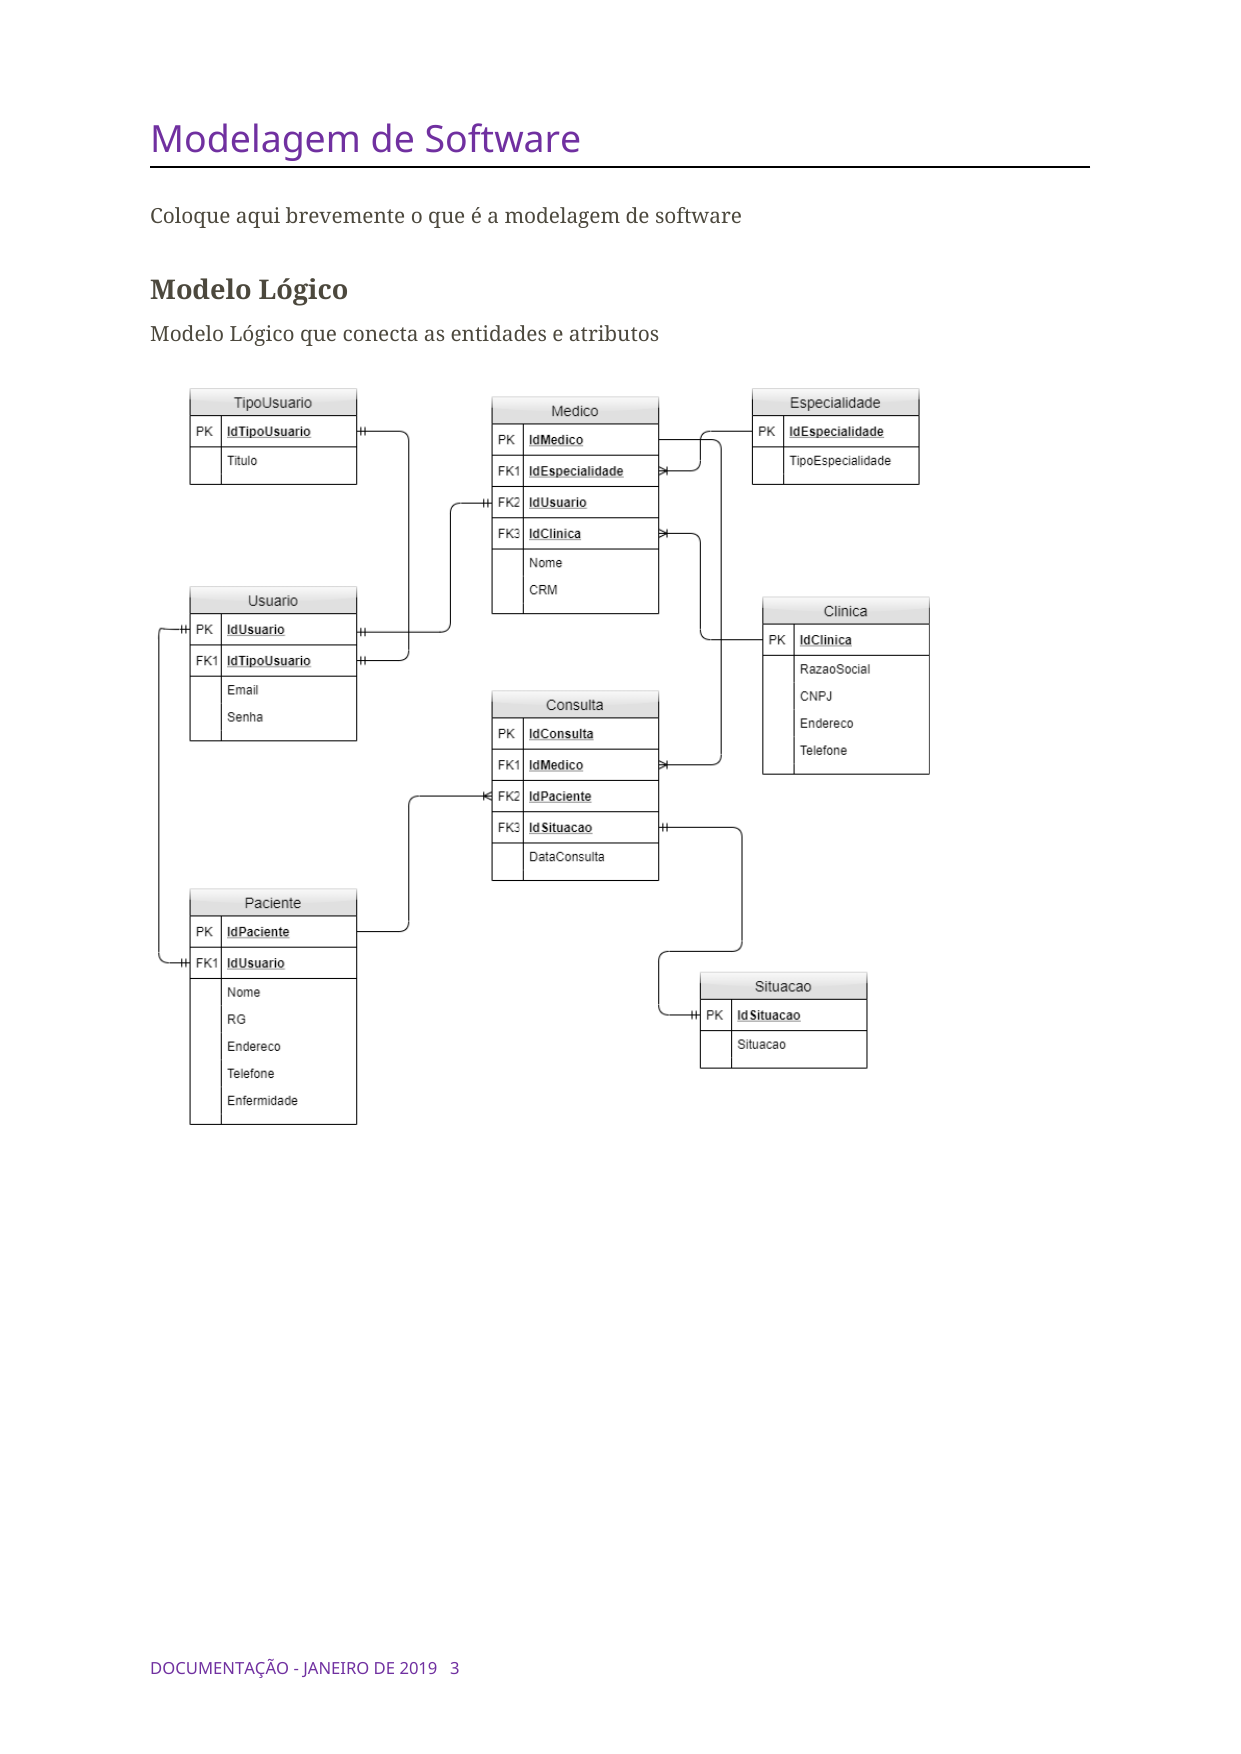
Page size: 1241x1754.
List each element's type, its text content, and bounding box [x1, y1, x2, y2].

text Modelo Lógico [150, 270, 1090, 307]
text Coloque aqui brevemente o que é a modelagem de software [150, 201, 1090, 230]
picture [150, 388, 930, 1126]
text Modelo Lógico que conecta as entidades e atributos [150, 319, 1090, 348]
text Modelagem de Software [150, 112, 1090, 166]
